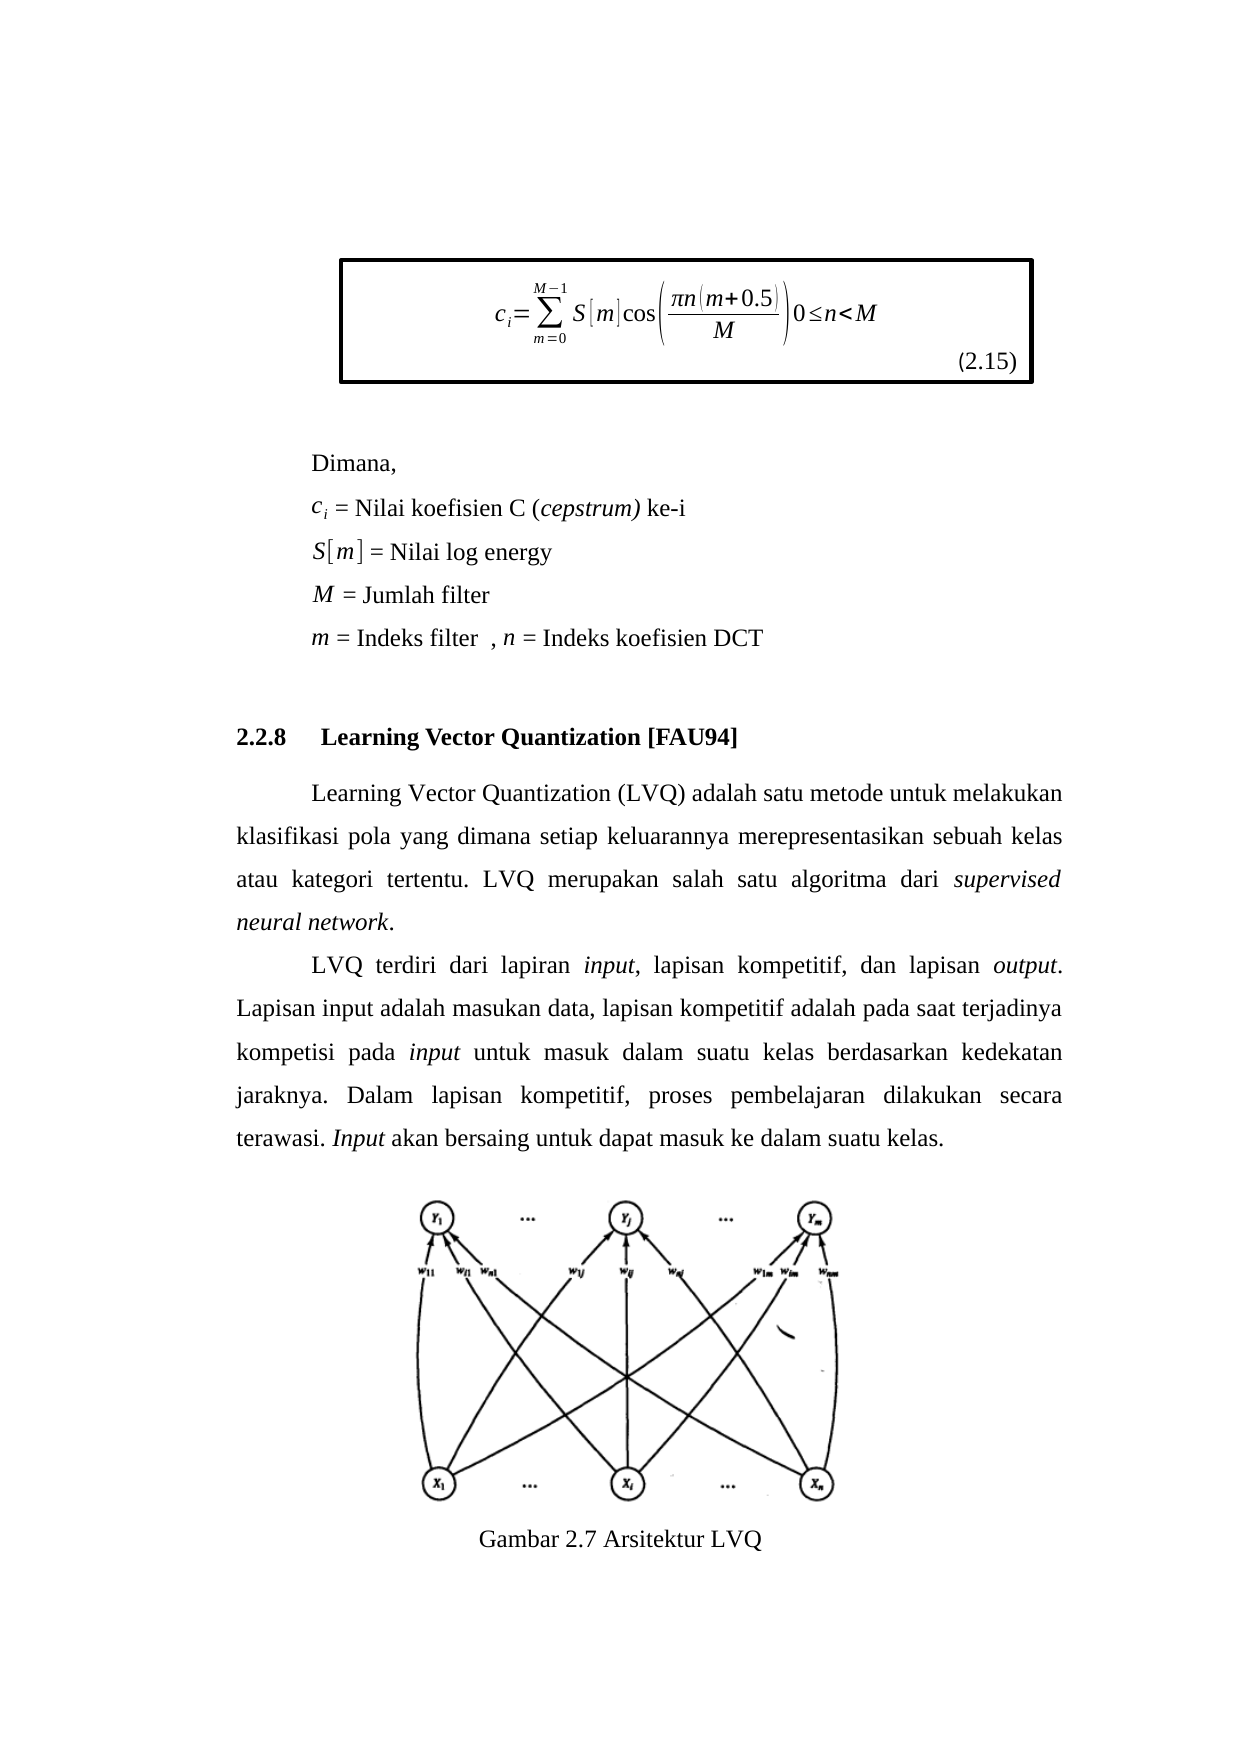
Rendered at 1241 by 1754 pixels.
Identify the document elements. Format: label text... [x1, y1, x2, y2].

text Dimana, [236, 448, 1063, 477]
text = Jumlah filter [236, 580, 1063, 609]
text = Nilai log energy [236, 537, 1063, 566]
text LVQ terdiri dari lapiran input, lapisan kompetitif, dan lapisan output. Lapisan input adalah masukan data, lapisan kompetitif adalah pada saat terjadinya kompetisi pada input untuk masuk dalam suatu kelas berdasarkan kedekatan jaraknya. Dalam lapisan kompetitif, proses pembelajaran dilakukan secara terawasi. Input akan bersaing untuk dapat masuk ke dalam suatu kelas. [236, 950, 1063, 1152]
text = Indeks filter , = Indeks koefisien DCT [236, 623, 1063, 652]
text 2.2.8 Learning Vector Quantization [FAU94] [236, 722, 1063, 751]
picture [388, 1189, 852, 1513]
text = Nilai koefisien C (cepstrum) ke-i [236, 491, 1063, 523]
text Learning Vector Quantization (LVQ) adalah satu metode untuk melakukan klasifikasi pola yang dimana setiap keluarannya merepresentasikan sebuah kelas atau kategori tertentu. LVQ merupakan salah satu algoritma dari supervised neural network. [236, 778, 1063, 936]
